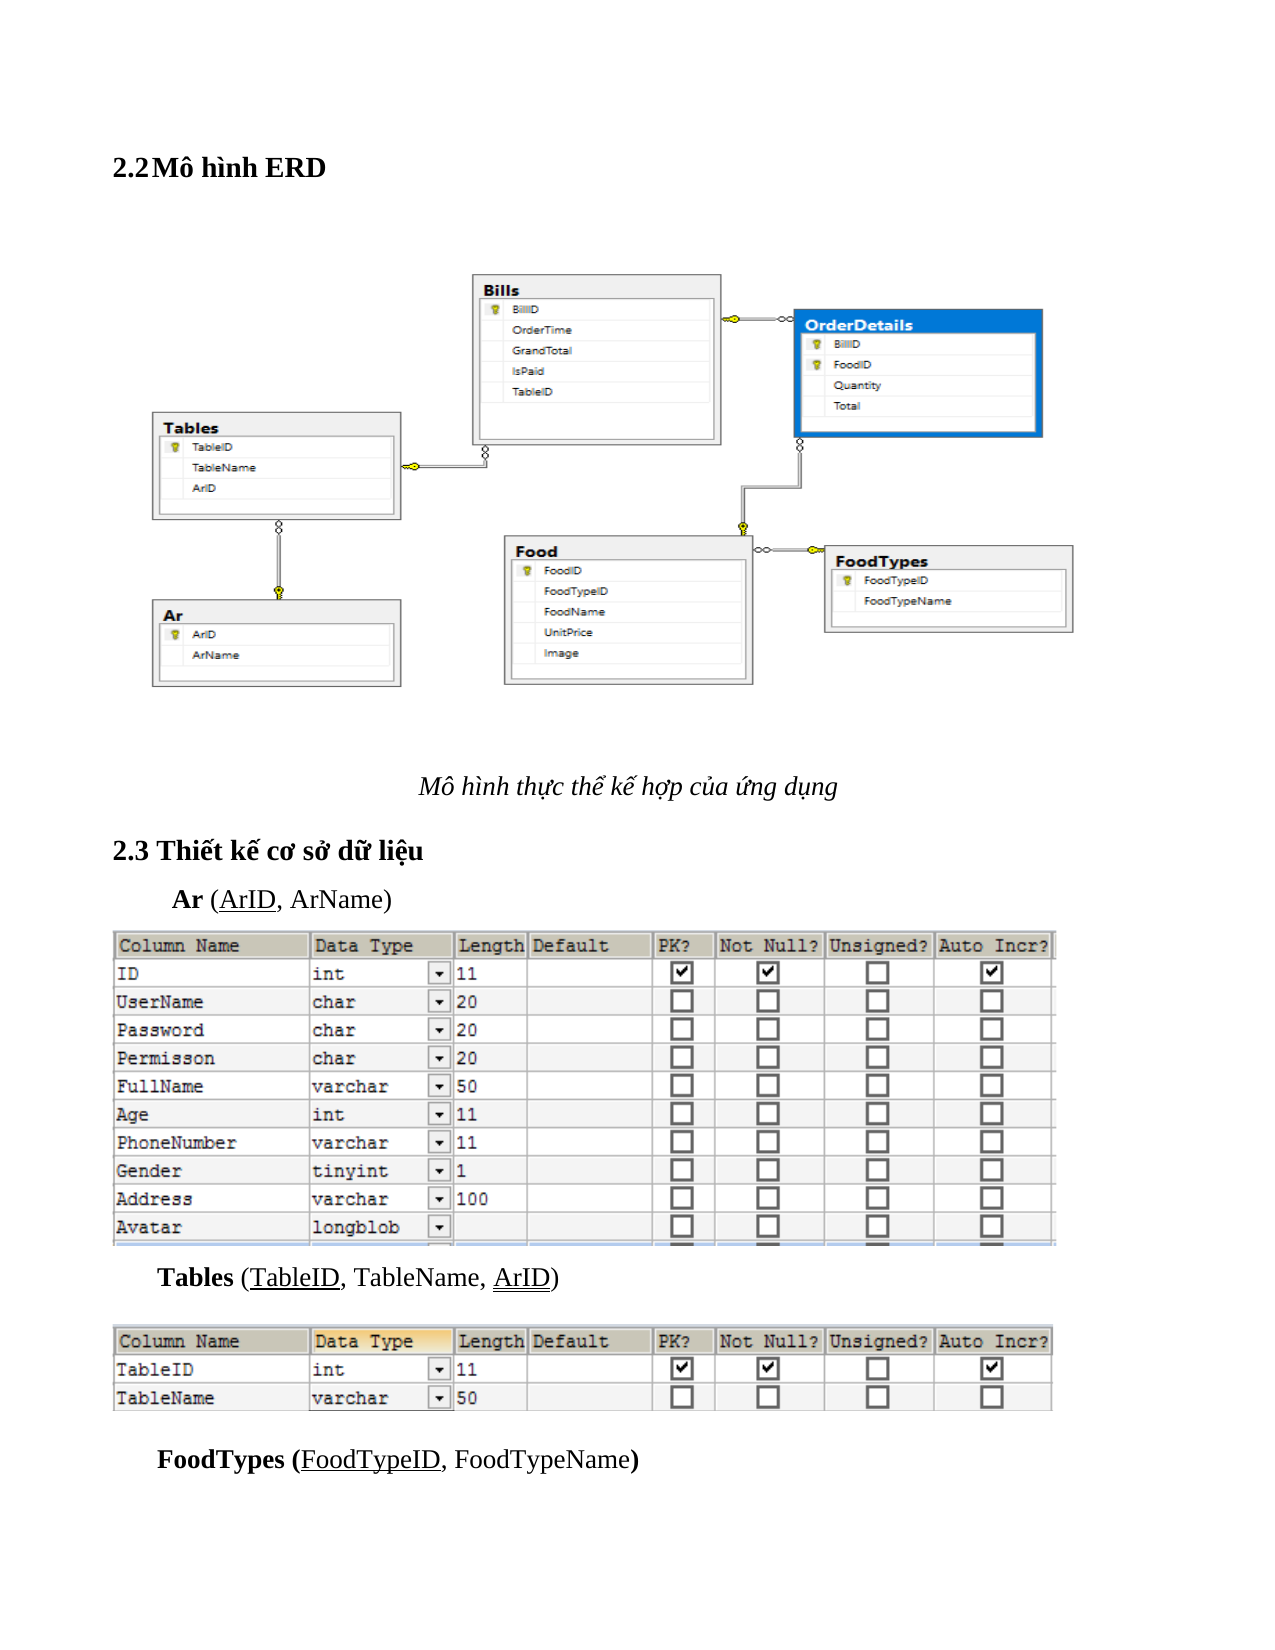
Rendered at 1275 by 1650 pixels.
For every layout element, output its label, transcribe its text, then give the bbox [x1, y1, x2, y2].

subtitle 2.3 Thiết kế cơ sở dữ liệu [112, 833, 1162, 867]
list Tables (TableID, TableName, ArID) [157, 1261, 1162, 1292]
picture [112, 246, 1161, 738]
picture [112, 930, 1057, 1246]
subtitle Mô hình ERD [112, 150, 1162, 183]
picture [112, 1324, 1054, 1411]
list FoodTypes (FoodTypeID, FoodTypeName) [157, 1443, 1162, 1474]
list Ar (ArID, ArName) [112, 883, 1162, 915]
text Mô hình thực thể kế hợp của ứng dụng [85, 770, 1171, 801]
